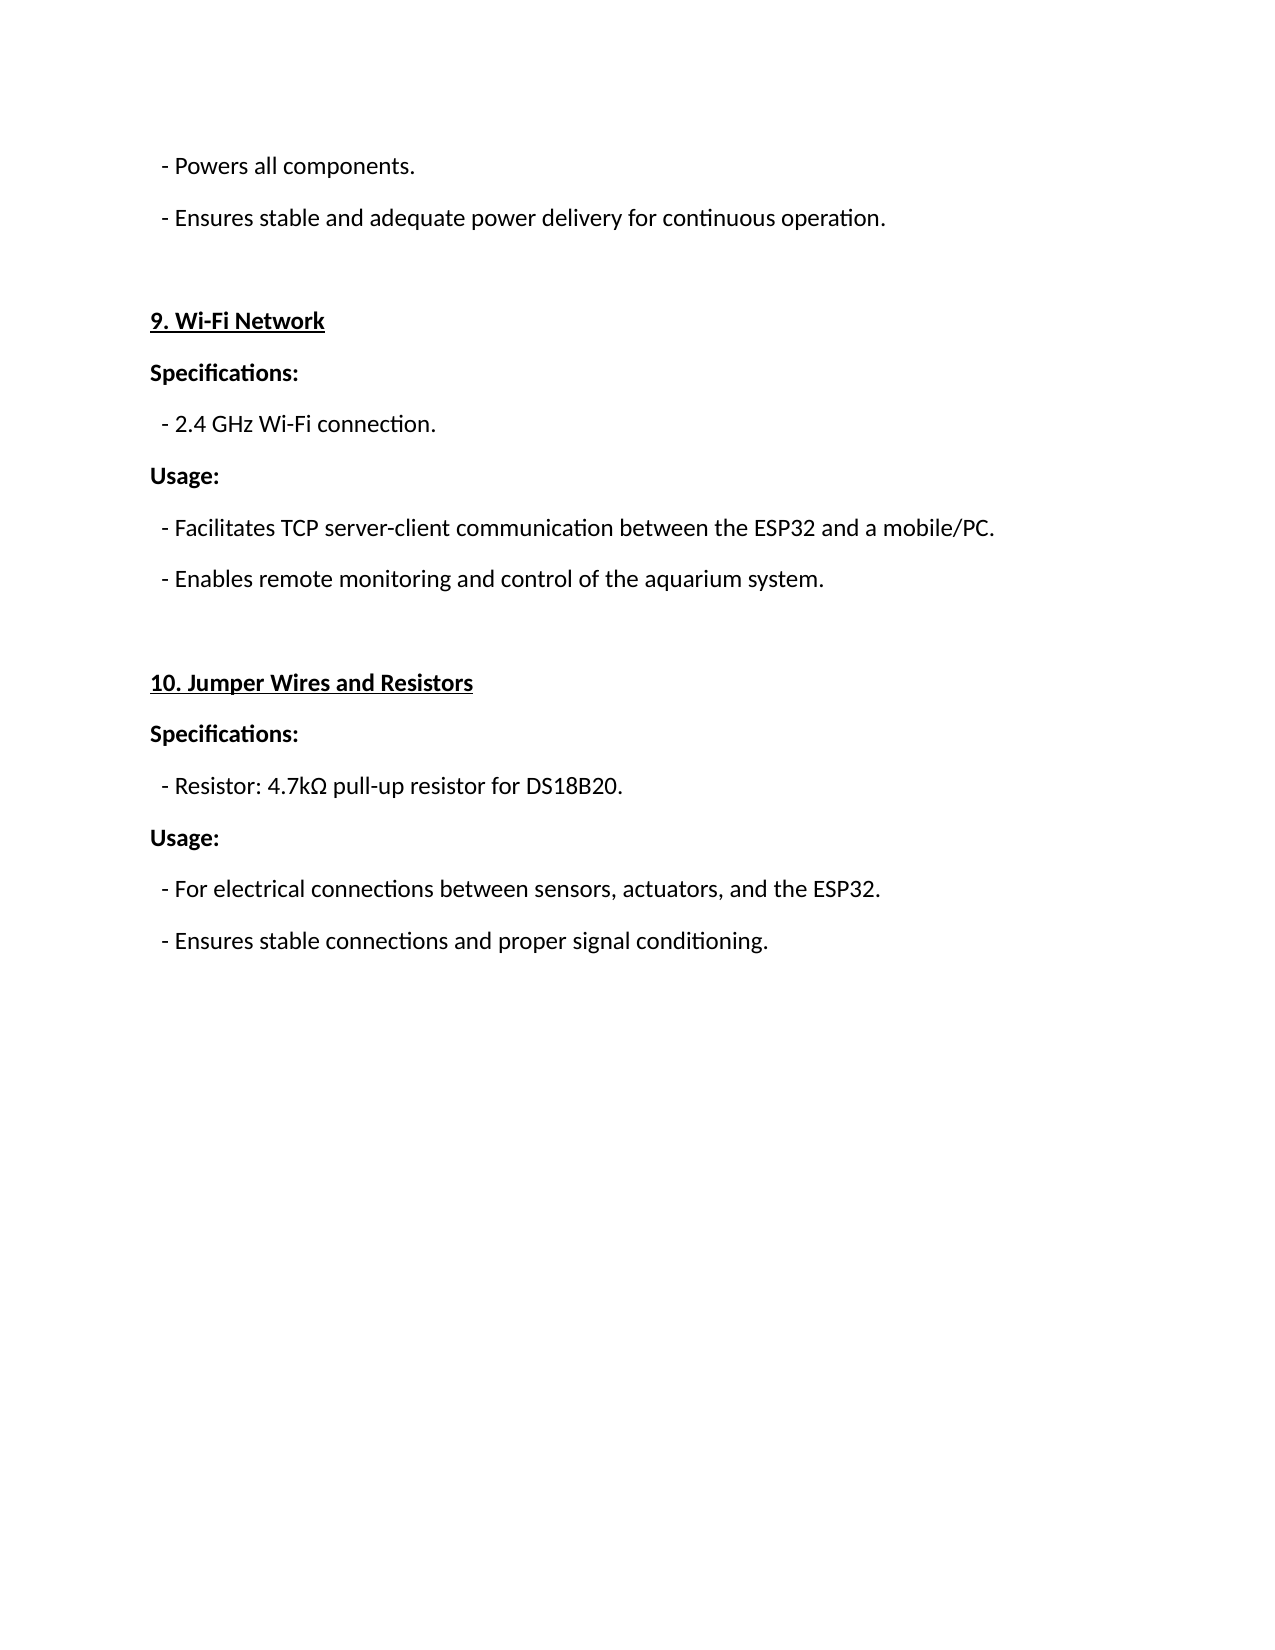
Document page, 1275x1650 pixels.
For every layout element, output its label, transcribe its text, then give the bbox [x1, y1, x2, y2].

text - Ensures stable connections and proper signal conditioning. [150, 925, 1125, 956]
text Usage: [150, 822, 1125, 852]
text Usage: [150, 460, 1125, 491]
text - Enables remote monitoring and control of the aquarium system. [150, 563, 1125, 594]
text 10. Jumper Wires and Resistors [150, 667, 1125, 697]
text - Powers all components. [150, 150, 1125, 181]
text Specifications: [150, 718, 1125, 749]
text - Resistor: 4.7kΩ pull-up resistor for DS18B20. [150, 770, 1125, 801]
text Specifications: [150, 357, 1125, 387]
text - 2.4 GHz Wi-Fi connection. [150, 408, 1125, 439]
text - Facilitates TCP server-client communication between the ESP32 and a mobile/PC. [150, 512, 1125, 542]
text - Ensures stable and adequate power delivery for continuous operation. [150, 202, 1125, 232]
text 9. Wi-Fi Network [150, 305, 1125, 336]
text - For electrical connections between sensors, actuators, and the ESP32. [150, 873, 1125, 904]
